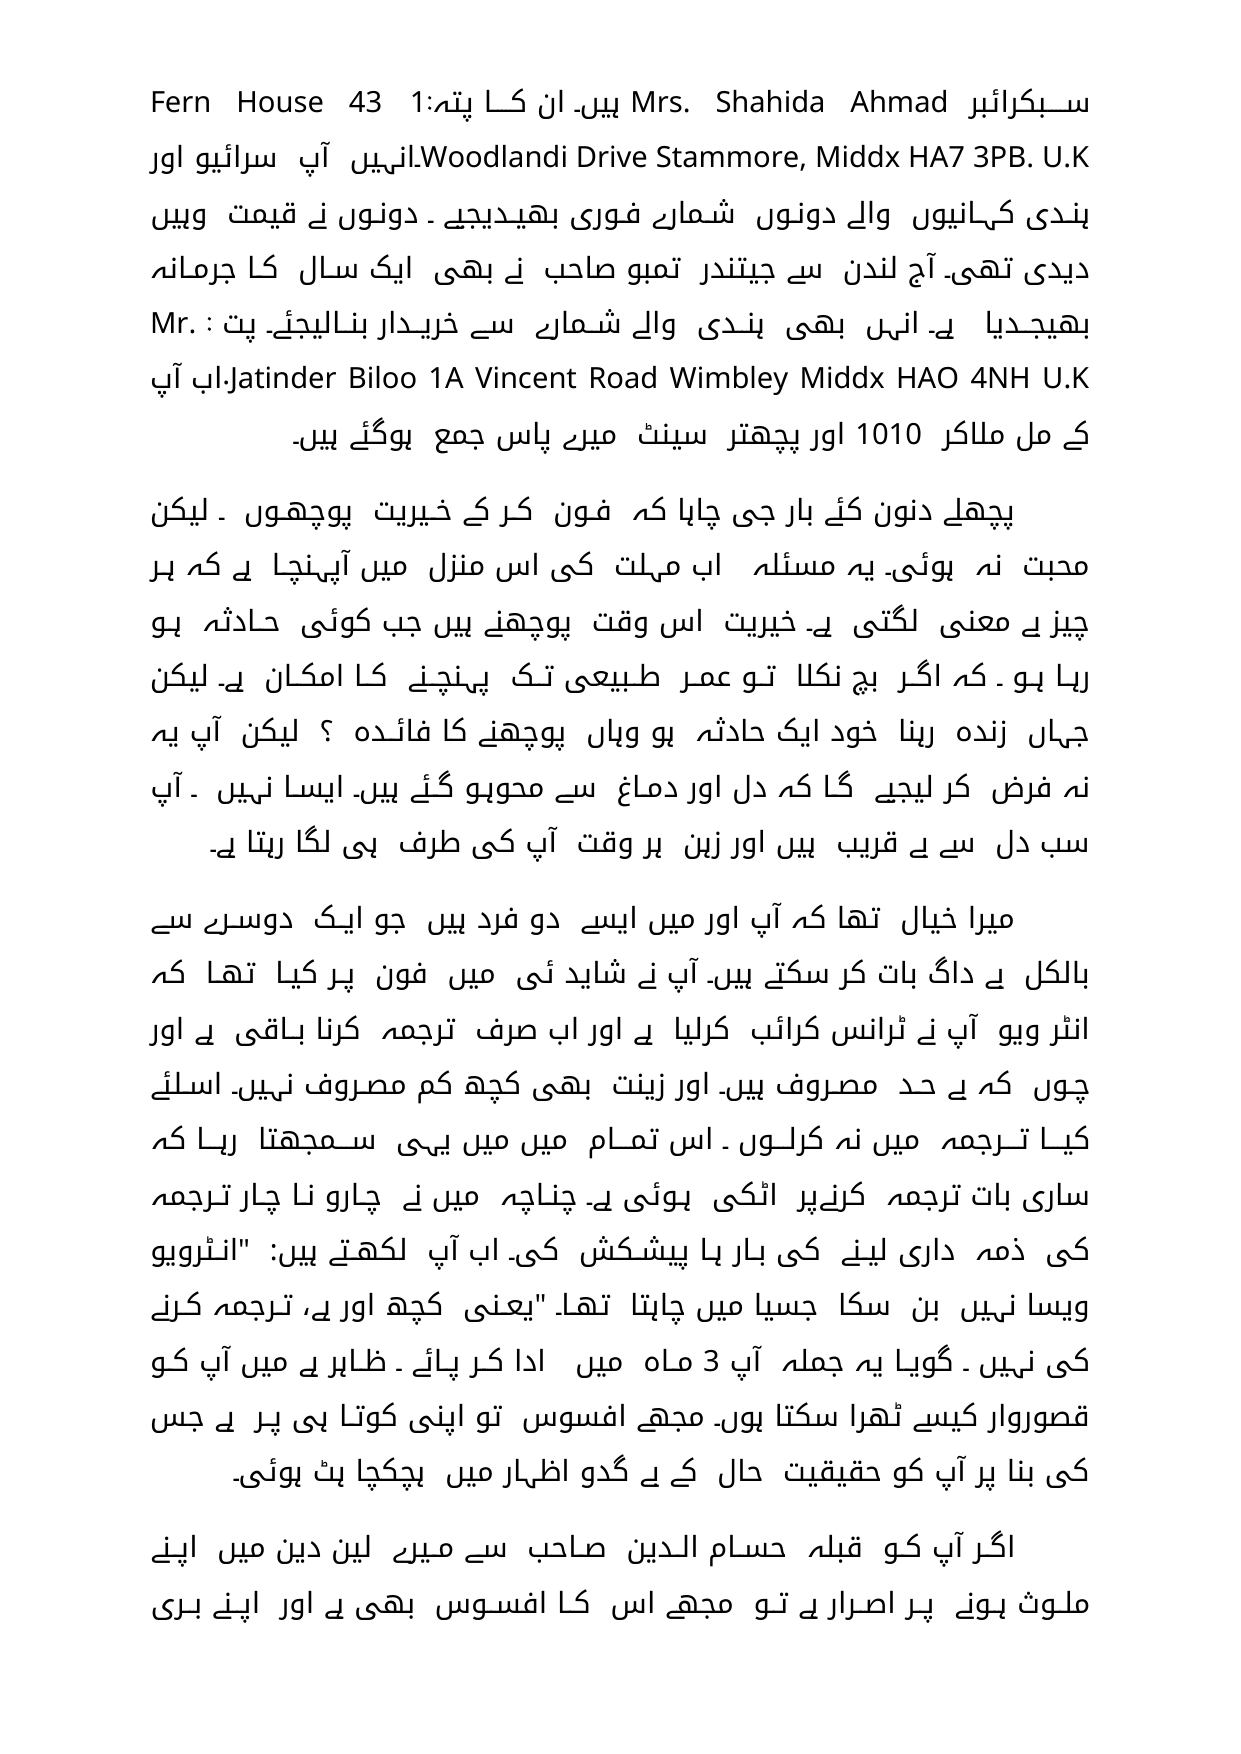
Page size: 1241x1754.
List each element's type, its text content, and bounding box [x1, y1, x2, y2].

text میرا خیال تھا کہ آپ اور میں ایسے دو فرد ہیں جو ایک دوسرے سے بالکل بے داگ بات کر سکتے ہیں۔ آپ نے شاید ئی میں فون پر کیا تھا کہ انٹر ویو آپ نے ٹرانس کرائب کرلیا ہے اور اب صرف ترجمہ کرنا باقی ہے اور چوں کہ بے حد مصروف ہیں۔ اور زینت بھی کچھ کم مصروف نہیں۔ اسلئے کیا ترجمہ میں نہ کرلوں ۔ اس تمام میں میں یہی سمجھتا رہا کہ ساری بات ترجمہ کرنےپر اٹکی ہوئی ہے۔ چناچہ میں نے چارو نا چار ترجمہ کی ذمہ داری لینے کی بار ہا پیشکش کی۔ اب آپ لکھتے ہیں: "انٹرویو ویسا نہیں بن سکا جسیا میں چاہتا تھا۔ "یعنی کچھ اور ہے، ترجمہ کرنے کی نہیں ۔ گویا یہ جملہ آپ 3 ماہ میں ادا کر پائے ۔ ظاہر ہے میں آپ کو قصوروار کیسے ٹھرا سکتا ہوں۔ مجھے افسوس تو اپنی کوتا ہی پر ہے جس کی بنا پر آپ کو حقیقیت حال کے بے گدو اظہار میں ہچکچا ہٹ ہوئی۔ [150, 891, 1090, 1499]
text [150, 1520, 1090, 1631]
text پچھلے دنون کئے بار جی چاہا کہ فون کر کے خیریت پوچھوں ۔ لیکن محبت نہ ہوئی۔ یہ مسئلہ اب مہلت کی اس منزل میں آپہنچا ہے کہ ہر چیز بے معنی لگتی ہے۔ خیریت اس وقت پوچھنے ہیں جب کوئی حادثہ ہو رہا ہو ۔ کہ اگر بچ نکلا تو عمر طبیعی تک پہنچنے کا امکان ہے۔ لیکن جہاں زندہ رہنا خود ایک حادثہ ہو وہاں پوچھنے کا فائدہ ؟ لیکن آپ یہ نہ فرض کر لیجیے گا کہ دل اور دماغ سے محوہو گئے ہیں۔ ایسا نہیں ۔ آپ سب دل سے بے قریب ہیں اور زہن ہر وقت آپ کی طرف ہی لگا رہتا ہے۔ [150, 483, 1090, 870]
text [150, 75, 1090, 462]
